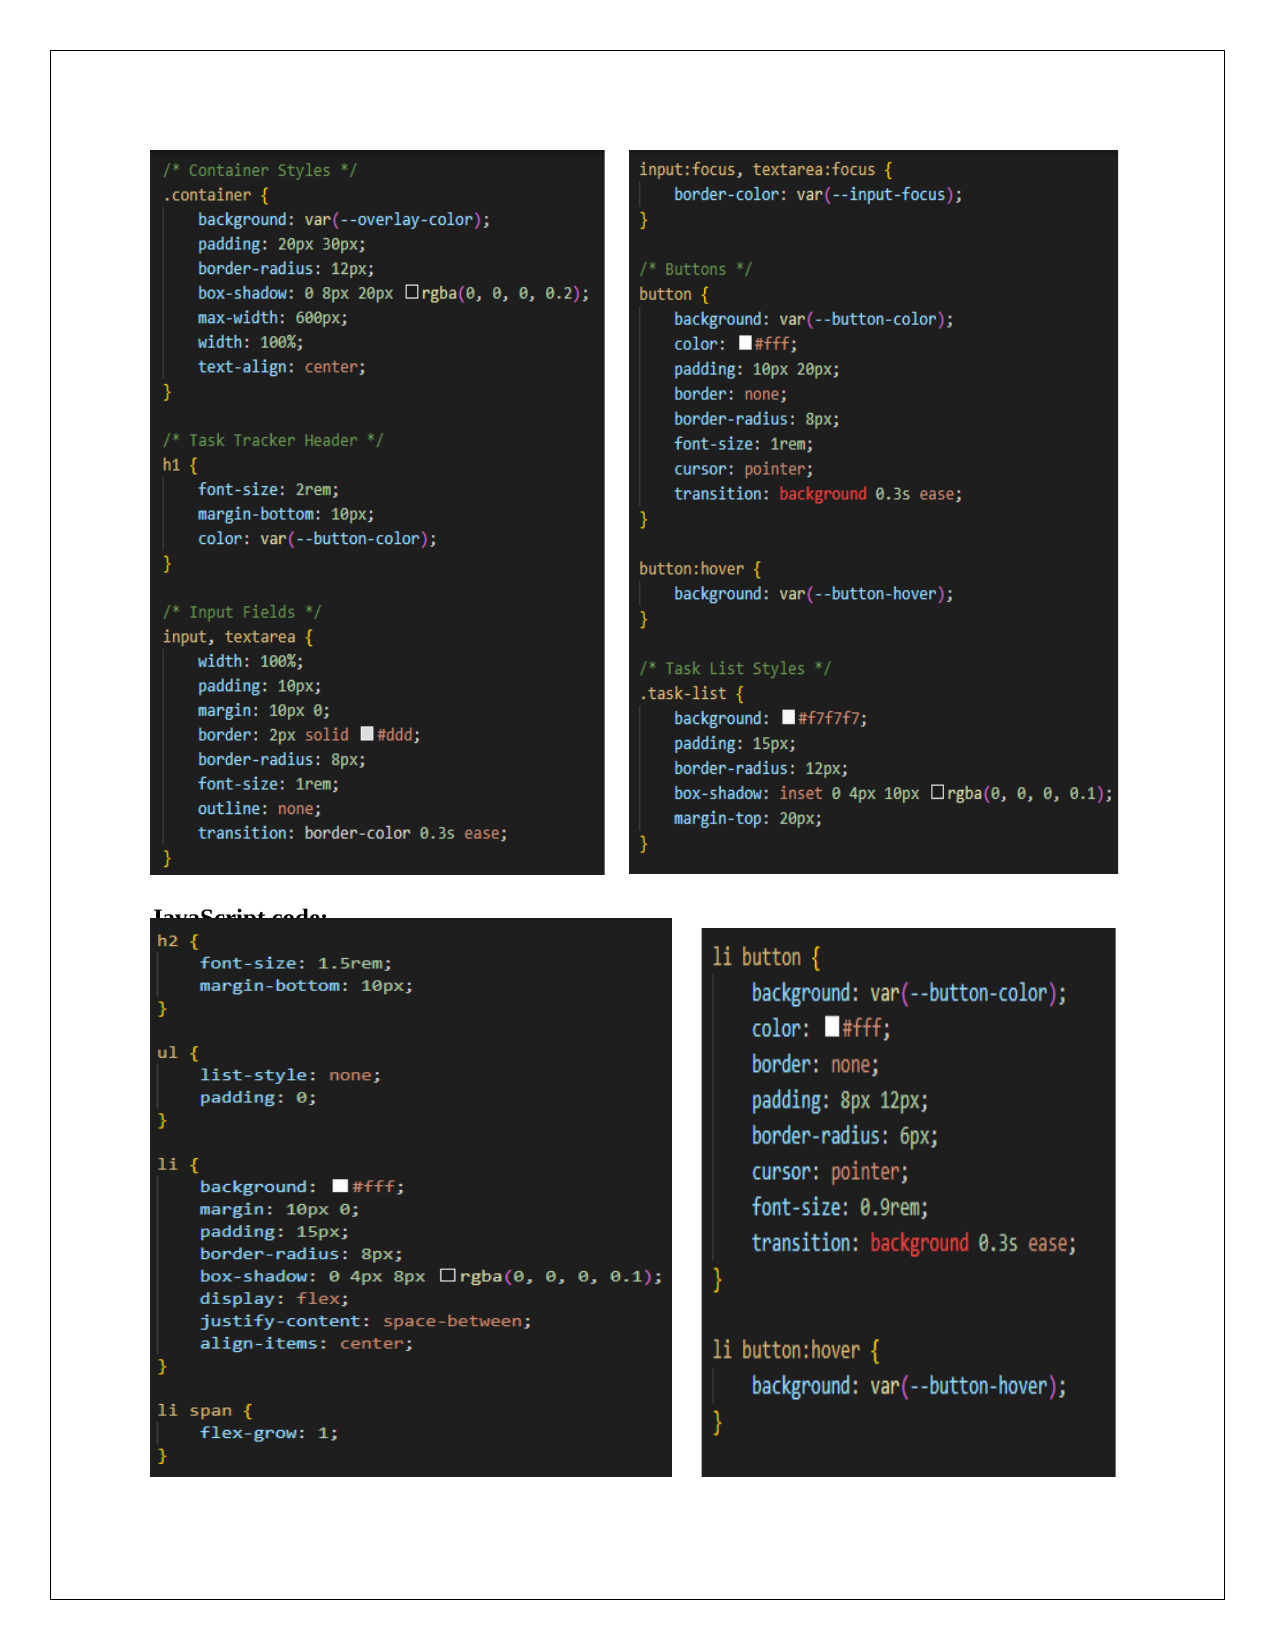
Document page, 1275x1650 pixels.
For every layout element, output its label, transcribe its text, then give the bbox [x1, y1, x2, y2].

picture [701, 928, 1116, 1477]
picture [150, 150, 605, 875]
picture [629, 150, 1119, 874]
text JavaScript code: [150, 903, 1125, 931]
picture [150, 918, 672, 1477]
